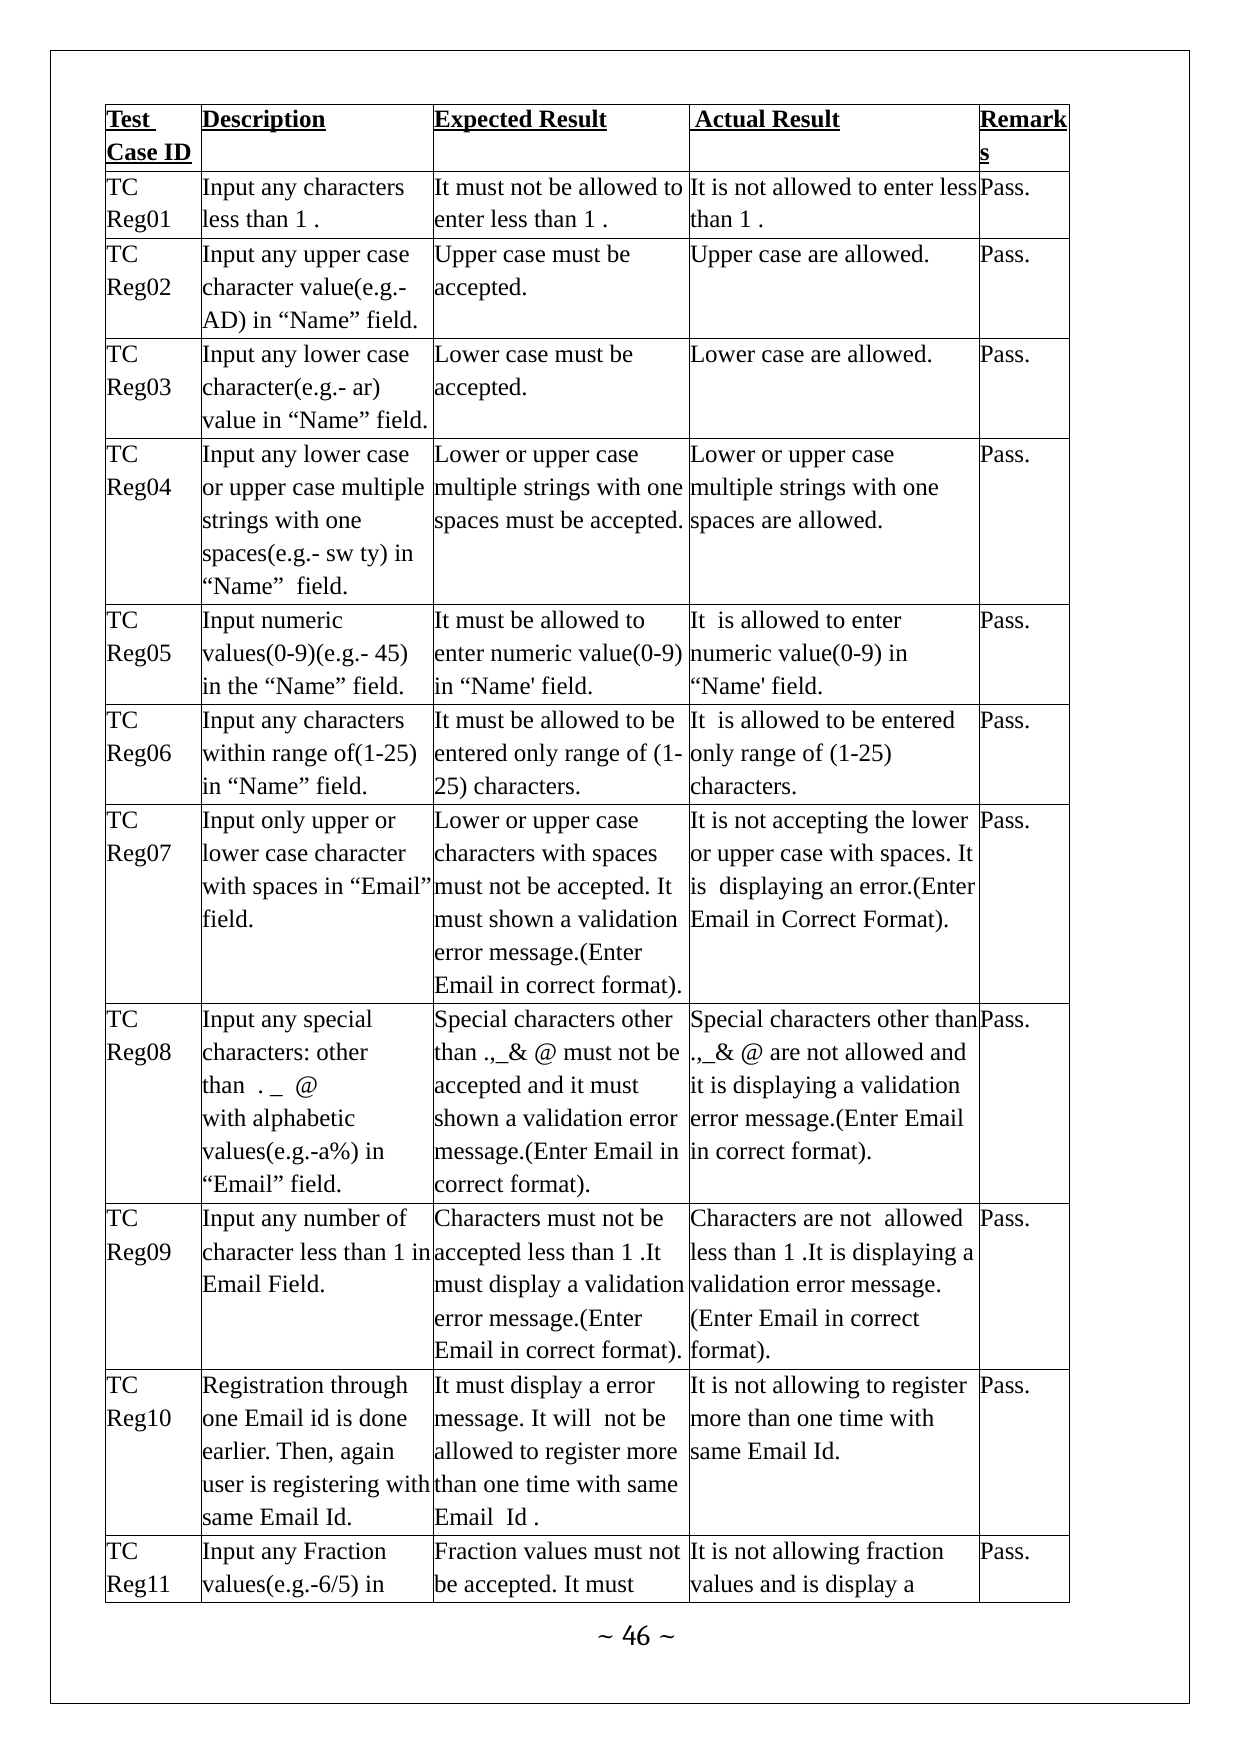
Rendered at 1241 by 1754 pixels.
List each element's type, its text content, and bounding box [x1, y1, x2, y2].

table_header Test Case ID [106, 105, 201, 171]
table_cell It must be allowed to be entered only range of (1-25) characters. [434, 705, 689, 804]
table_cell Lower case are allowed. [690, 339, 979, 438]
table_cell TC Reg01 [106, 172, 201, 238]
table_cell It must be allowed to enter numeric value(0-9) in “Name' field. [434, 605, 689, 704]
table_cell Special characters other than .,_& @ must not be accepted and it must shown a validation error message.(Enter Email in correct format). [434, 1004, 689, 1202]
table_cell It is not allowing to register more than one time with same Email Id. [690, 1370, 979, 1535]
table_header Expected Result [434, 105, 689, 171]
table_cell TC Reg09 [106, 1204, 201, 1369]
table_cell Pass. [980, 1536, 1069, 1602]
table_cell Input any number of character less than 1 in Email Field. [202, 1204, 433, 1369]
table_cell Upper case are allowed. [690, 239, 979, 338]
table_cell Pass. [980, 1004, 1069, 1202]
table_cell Pass. [980, 705, 1069, 804]
table_cell Lower or upper case characters with spaces must not be accepted. It must shown a validation error message.(Enter Email in correct format). [434, 805, 689, 1003]
table_cell Special characters other than .,_& @ are not allowed and it is displaying a validation error message.(Enter Email in correct format). [690, 1004, 979, 1202]
table_cell Pass. [980, 239, 1069, 338]
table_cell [690, 1536, 979, 1602]
table_cell It must not be allowed to enter less than 1 . [434, 172, 689, 238]
table_cell Input numeric values(0-9)(e.g.- 45) in the “Name” field. [202, 605, 433, 704]
table_header Description [202, 105, 433, 171]
table_cell Input any special characters: other than . _ @ with alphabetic values(e.g.-a%) in “Email” field. [202, 1004, 433, 1202]
table_cell Characters must not be accepted less than 1 .It must display a validation error message.(Enter Email in correct format). [434, 1204, 689, 1369]
table_cell Characters are not allowed less than 1 .It is displaying a validation error message.(Enter Email in correct format). [690, 1204, 979, 1369]
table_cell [434, 1536, 689, 1602]
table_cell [202, 1536, 433, 1602]
table_cell Upper case must be accepted. [434, 239, 689, 338]
table_cell Lower or upper case multiple strings with one spaces are allowed. [690, 439, 979, 604]
table_cell TC Reg04 [106, 439, 201, 604]
table_cell It is not allowed to enter less than 1 . [690, 172, 979, 238]
table_cell Pass. [980, 339, 1069, 438]
table_cell TC Reg08 [106, 1004, 201, 1202]
table_cell Input any upper case character value(e.g.- AD) in “Name” field. [202, 239, 433, 338]
table_cell TC Reg11 [106, 1536, 201, 1602]
table_cell Pass. [980, 439, 1069, 604]
table_cell Pass. [980, 605, 1069, 704]
table_cell It is allowed to be entered only range of (1-25) characters. [690, 705, 979, 804]
table_header Actual Result [690, 105, 979, 171]
table_cell Input any characters less than 1 . [202, 172, 433, 238]
table_cell TC Reg10 [106, 1370, 201, 1535]
table_cell Input any lower case or upper case multiple strings with one spaces(e.g.- sw ty) in “Name” field. [202, 439, 433, 604]
table_cell TC Reg06 [106, 705, 201, 804]
table_cell Pass. [980, 172, 1069, 238]
table_cell TC Reg03 [106, 339, 201, 438]
table_cell It is allowed to enter numeric value(0-9) in “Name' field. [690, 605, 979, 704]
table_cell Input any characters within range of(1-25) in “Name” field. [202, 705, 433, 804]
table_cell Registration through one Email id is done earlier. Then, again user is registering with same Email Id. [202, 1370, 433, 1535]
table_cell Pass. [980, 805, 1069, 1003]
table_header Remarks [980, 105, 1069, 171]
table_cell TC Reg07 [106, 805, 201, 1003]
table_cell Lower or upper case multiple strings with one spaces must be accepted. [434, 439, 689, 604]
table_cell Input only upper or lower case character with spaces in “Email” field. [202, 805, 433, 1003]
table_cell Pass. [980, 1204, 1069, 1369]
table_cell Input any lower case character(e.g.- ar) value in “Name” field. [202, 339, 433, 438]
table_cell Pass. [980, 1370, 1069, 1535]
table_cell It is not accepting the lower or upper case with spaces. It is displaying an error.(Enter Email in Correct Format). [690, 805, 979, 1003]
table_cell TC Reg05 [106, 605, 201, 704]
table_cell Lower case must be accepted. [434, 339, 689, 438]
table_cell TC Reg02 [106, 239, 201, 338]
table_cell It must display a error message. It will not be allowed to register more than one time with same Email Id . [434, 1370, 689, 1535]
